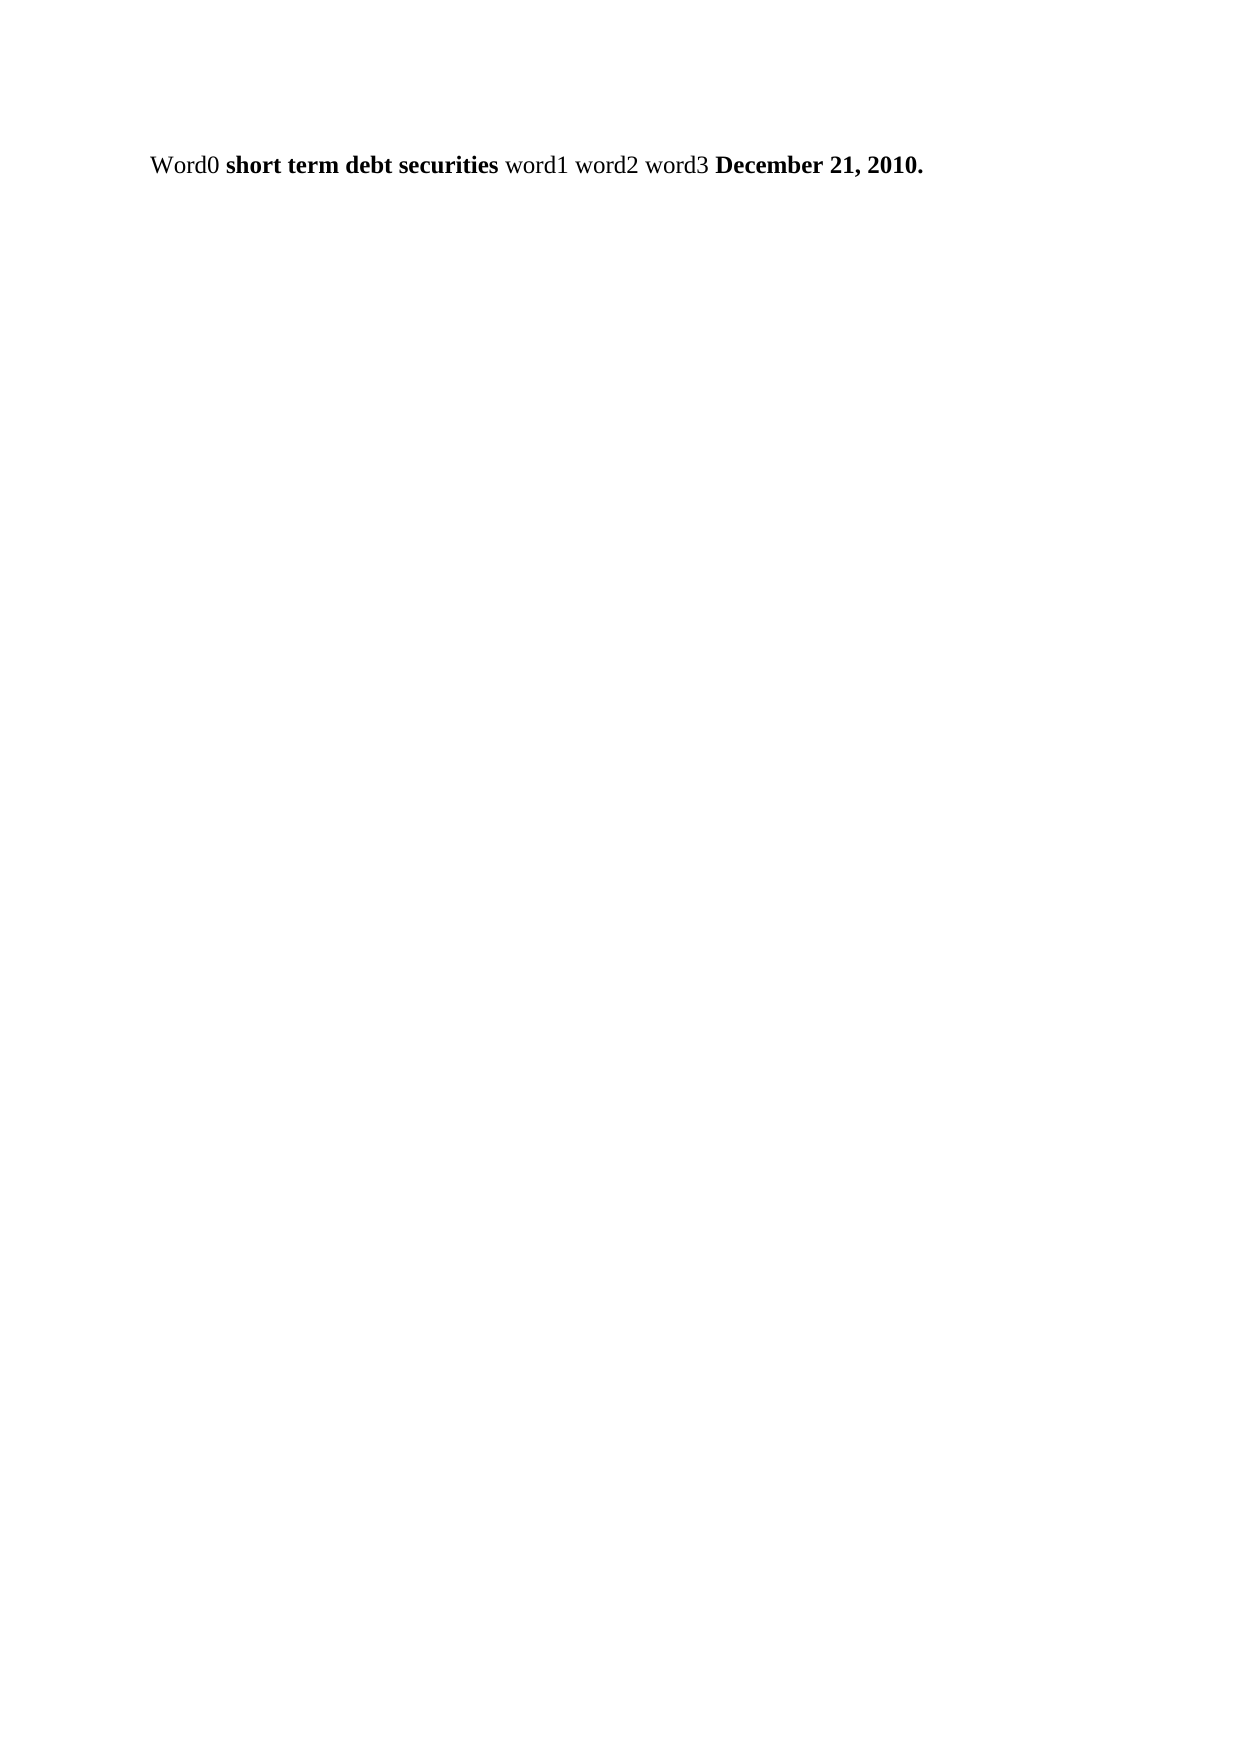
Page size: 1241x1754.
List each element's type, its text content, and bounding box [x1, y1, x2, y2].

text Word0 short term debt securities word1 word2 word3 December 21, 2010. [150, 150, 1090, 179]
